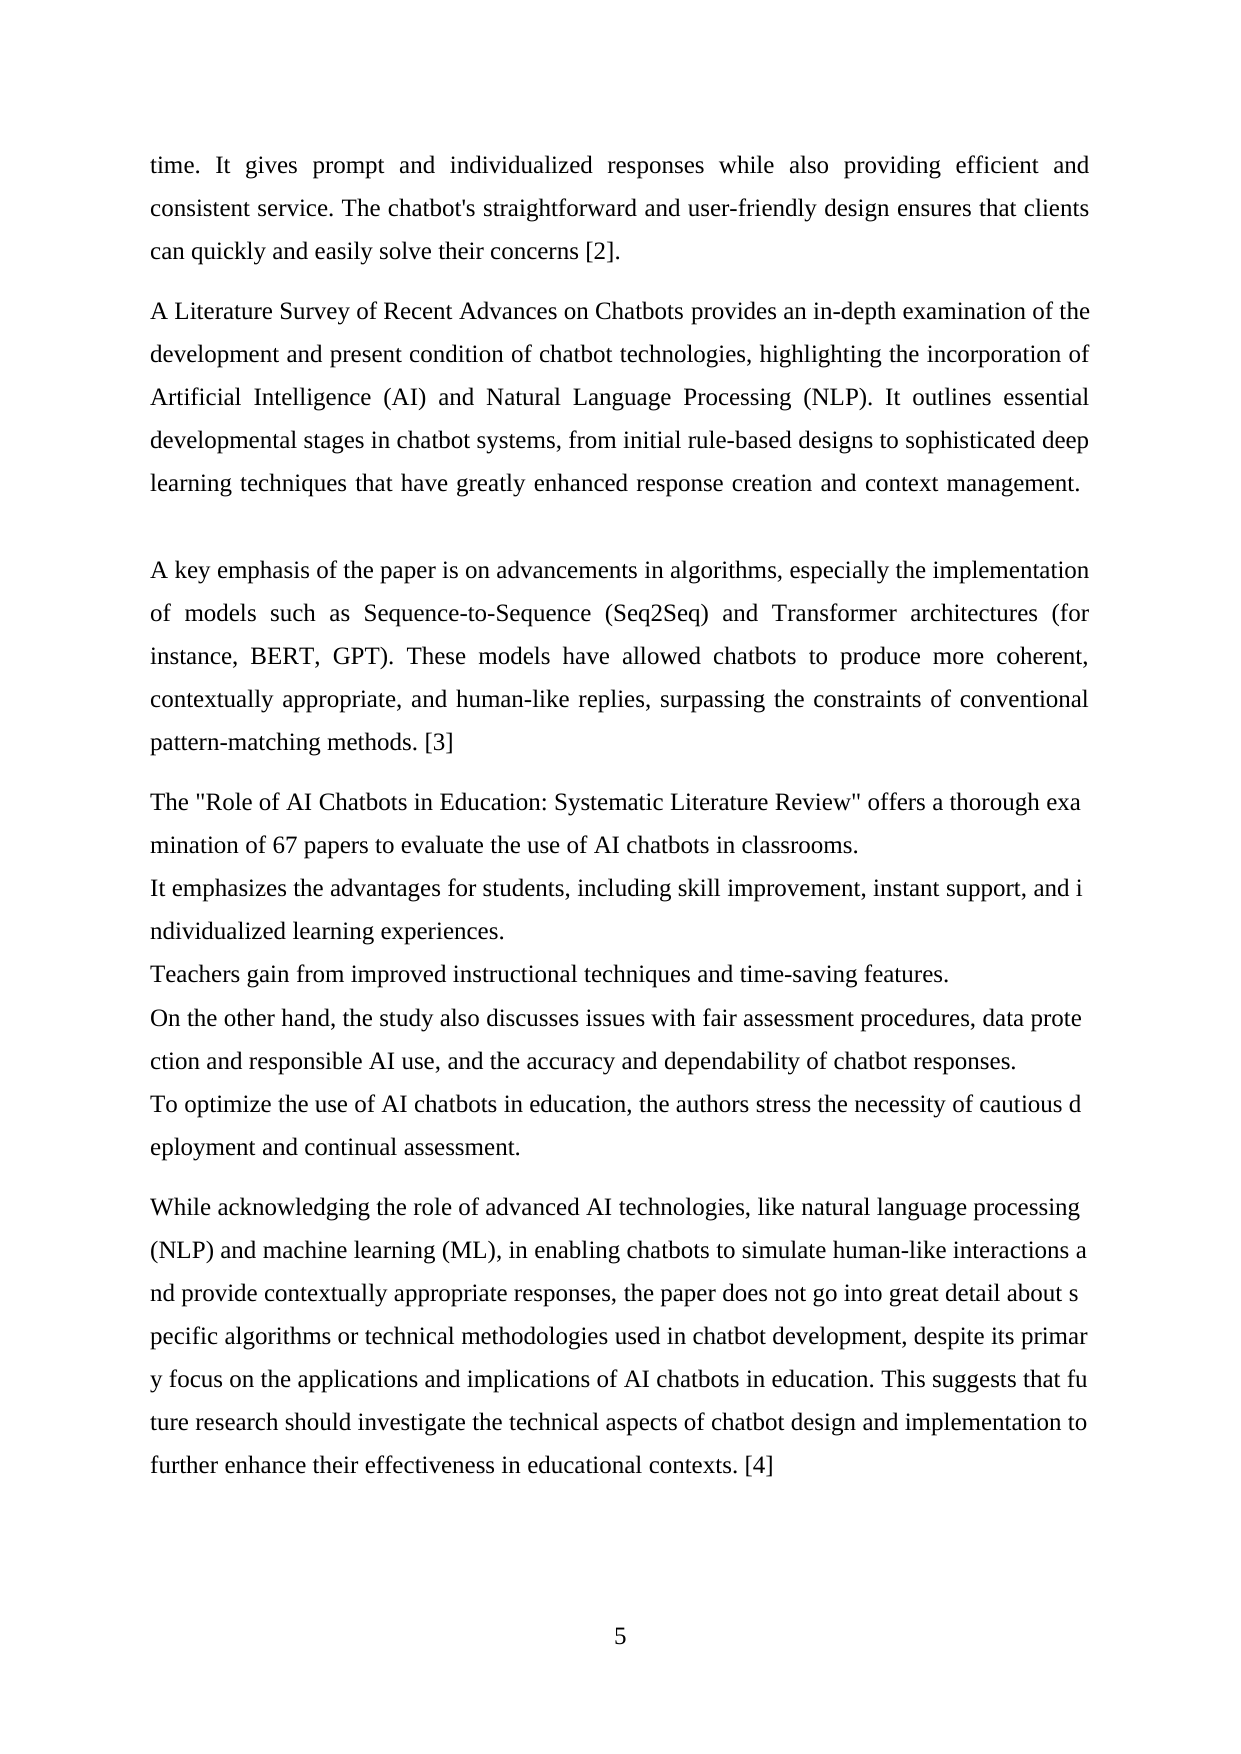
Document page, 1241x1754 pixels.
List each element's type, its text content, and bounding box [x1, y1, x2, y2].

text While acknowledging the role of advanced AI technologies, like natural language processing (NLP) and machine learning (ML), in enabling chatbots to simulate human-like interactions and provide contextually appropriate responses, the paper does not go into great detail about specific algorithms or technical methodologies used in chatbot development, despite its primary focus on the applications and implications of AI chatbots in education. This suggests that future research should investigate the technical aspects of chatbot design and implementation to further enhance their effectiveness in educational contexts. [150, 1192, 1090, 1479]
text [150, 150, 1090, 265]
text The "Role of AI Chatbots in Education: Systematic Literature Review" offers a thorough examination of 67 papers to evaluate the use of AI chatbots in classrooms. It emphasizes the advantages for students, including skill improvement, instant support, and individualized learning experiences. Teachers gain from improved instructional techniques and time-saving features. On the other hand, the study also discusses issues with fair assessment procedures, data protection and responsible AI use, and the accuracy and dependability of chatbot responses. To optimize the use of AI chatbots in education, the authors stress the necessity of cautious deployment and continual assessment. [150, 787, 1090, 1161]
text A Literature Survey of Recent Advances on Chatbots provides an in-depth examination of the development and present condition of chatbot technologies, highlighting the incorporation of Artificial Intelligence (AI) and Natural Language Processing (NLP). It outlines essential developmental stages in chatbot systems, from initial rule-based designs to sophisticated deep learning techniques that have greatly enhanced response creation and context management. A key emphasis of the paper is on advancements in algorithms, especially the implementation of models such as Sequence-to-Sequence (Seq2Seq) and Transformer architectures (for instance, BERT, GPT). These models have allowed chatbots to produce more coherent, contextually appropriate, and human-like replies, surpassing the constraints of conventional pattern-matching methods. [150, 296, 1090, 756]
